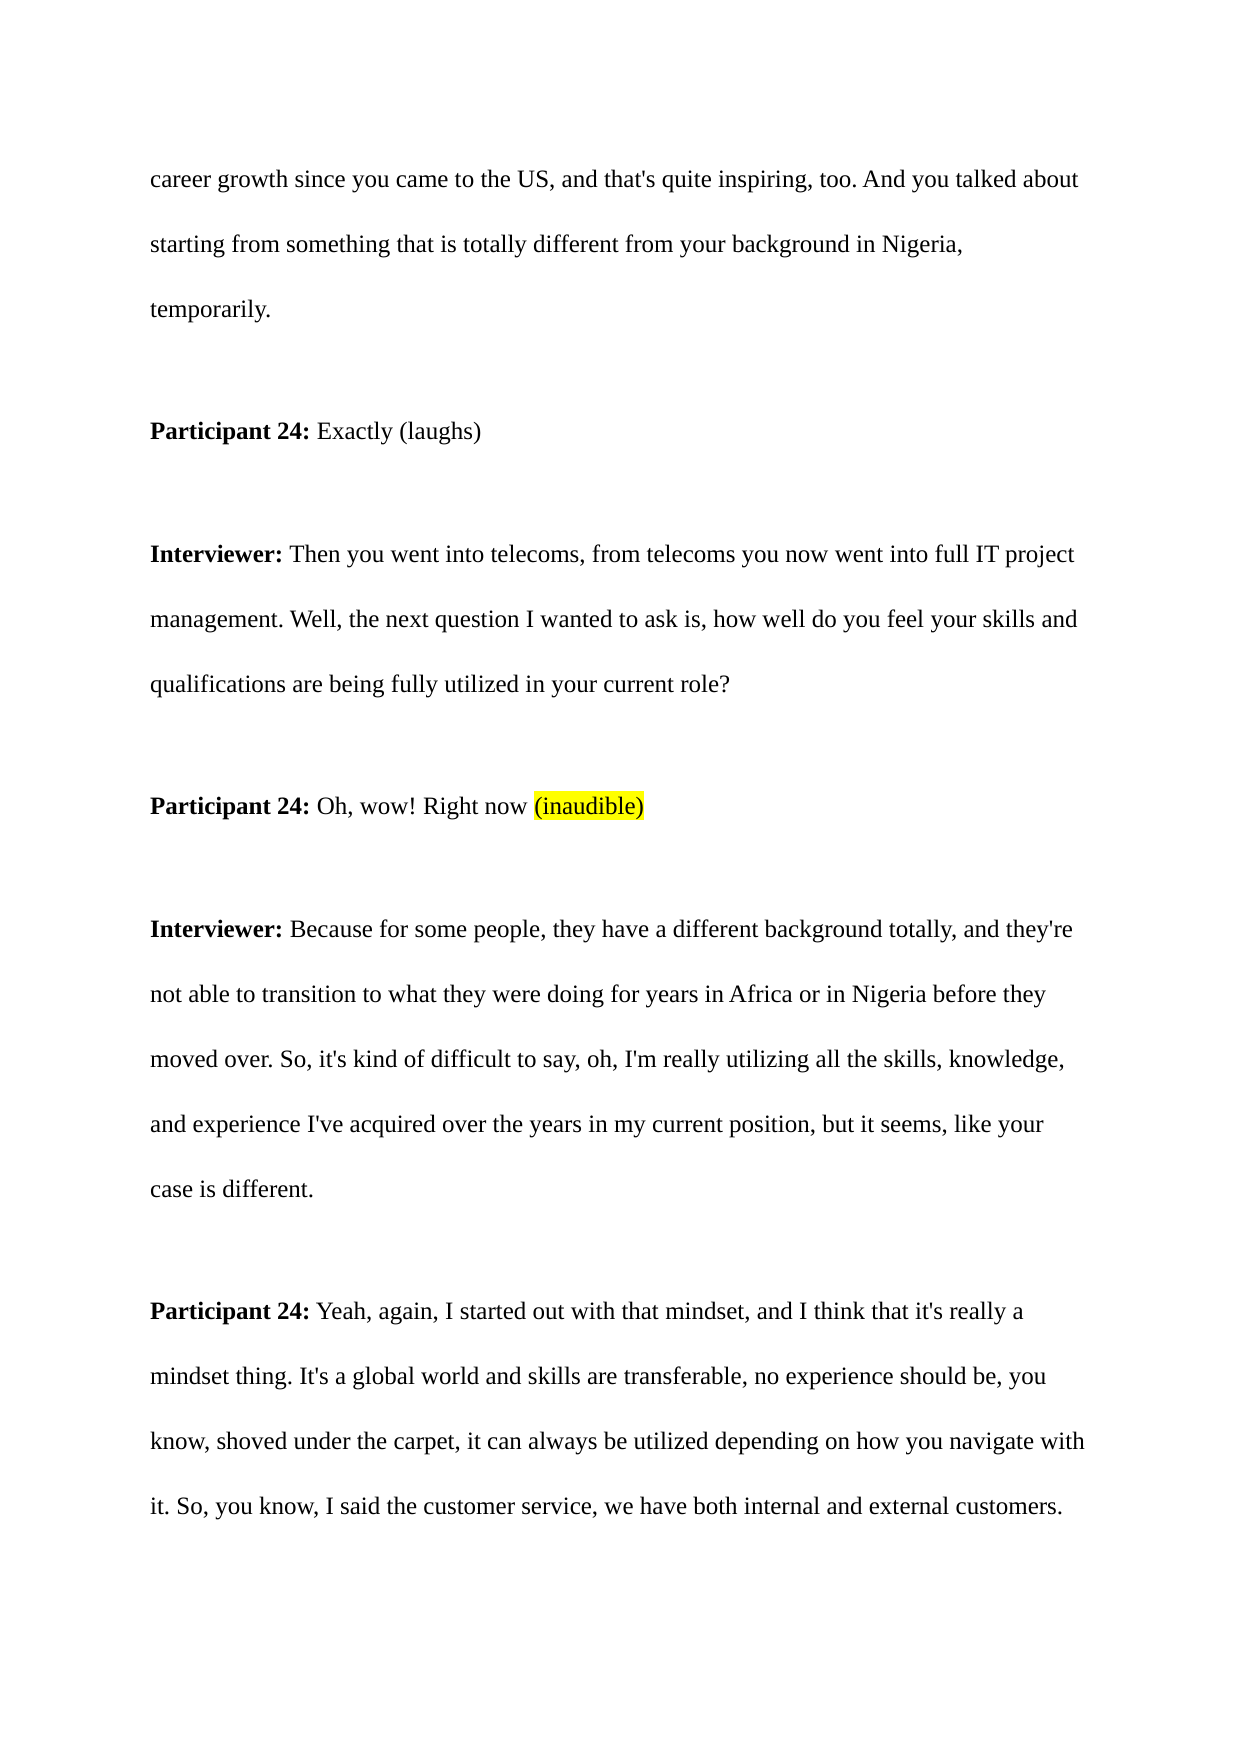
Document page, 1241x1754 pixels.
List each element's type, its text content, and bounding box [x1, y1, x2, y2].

text Participant 24: Yeah, again, I started out with that mindset, and I think that it's really a mindset thing. It's a global world and skills are transferable, no experience should be, you know, shoved under the carpet, it can always be utilized depending on how you navigate with it. So, you know, I said the customer service, we have both internal and external customers. [150, 1294, 1090, 1522]
text Participant 24: Oh, wow! Right now (inaudible) [150, 789, 1090, 822]
text Interviewer: Because for some people, they have a different background totally, and they're not able to transition to what they were doing for years in Africa or in Nigeria before they moved over. So, it's kind of difficult to say, oh, I'm really utilizing all the skills, knowledge, and experience I've acquired over the years in my current position, but it seems, like your case is different. [150, 912, 1090, 1204]
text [150, 162, 1090, 324]
text Participant 24: Exactly (laughs) [150, 414, 1090, 447]
text Interviewer: Then you went into telecoms, from telecoms you now went into full IT project management. Well, the next question I wanted to ask is, how well do you feel your skills and qualifications are being fully utilized in your current role? [150, 537, 1090, 699]
